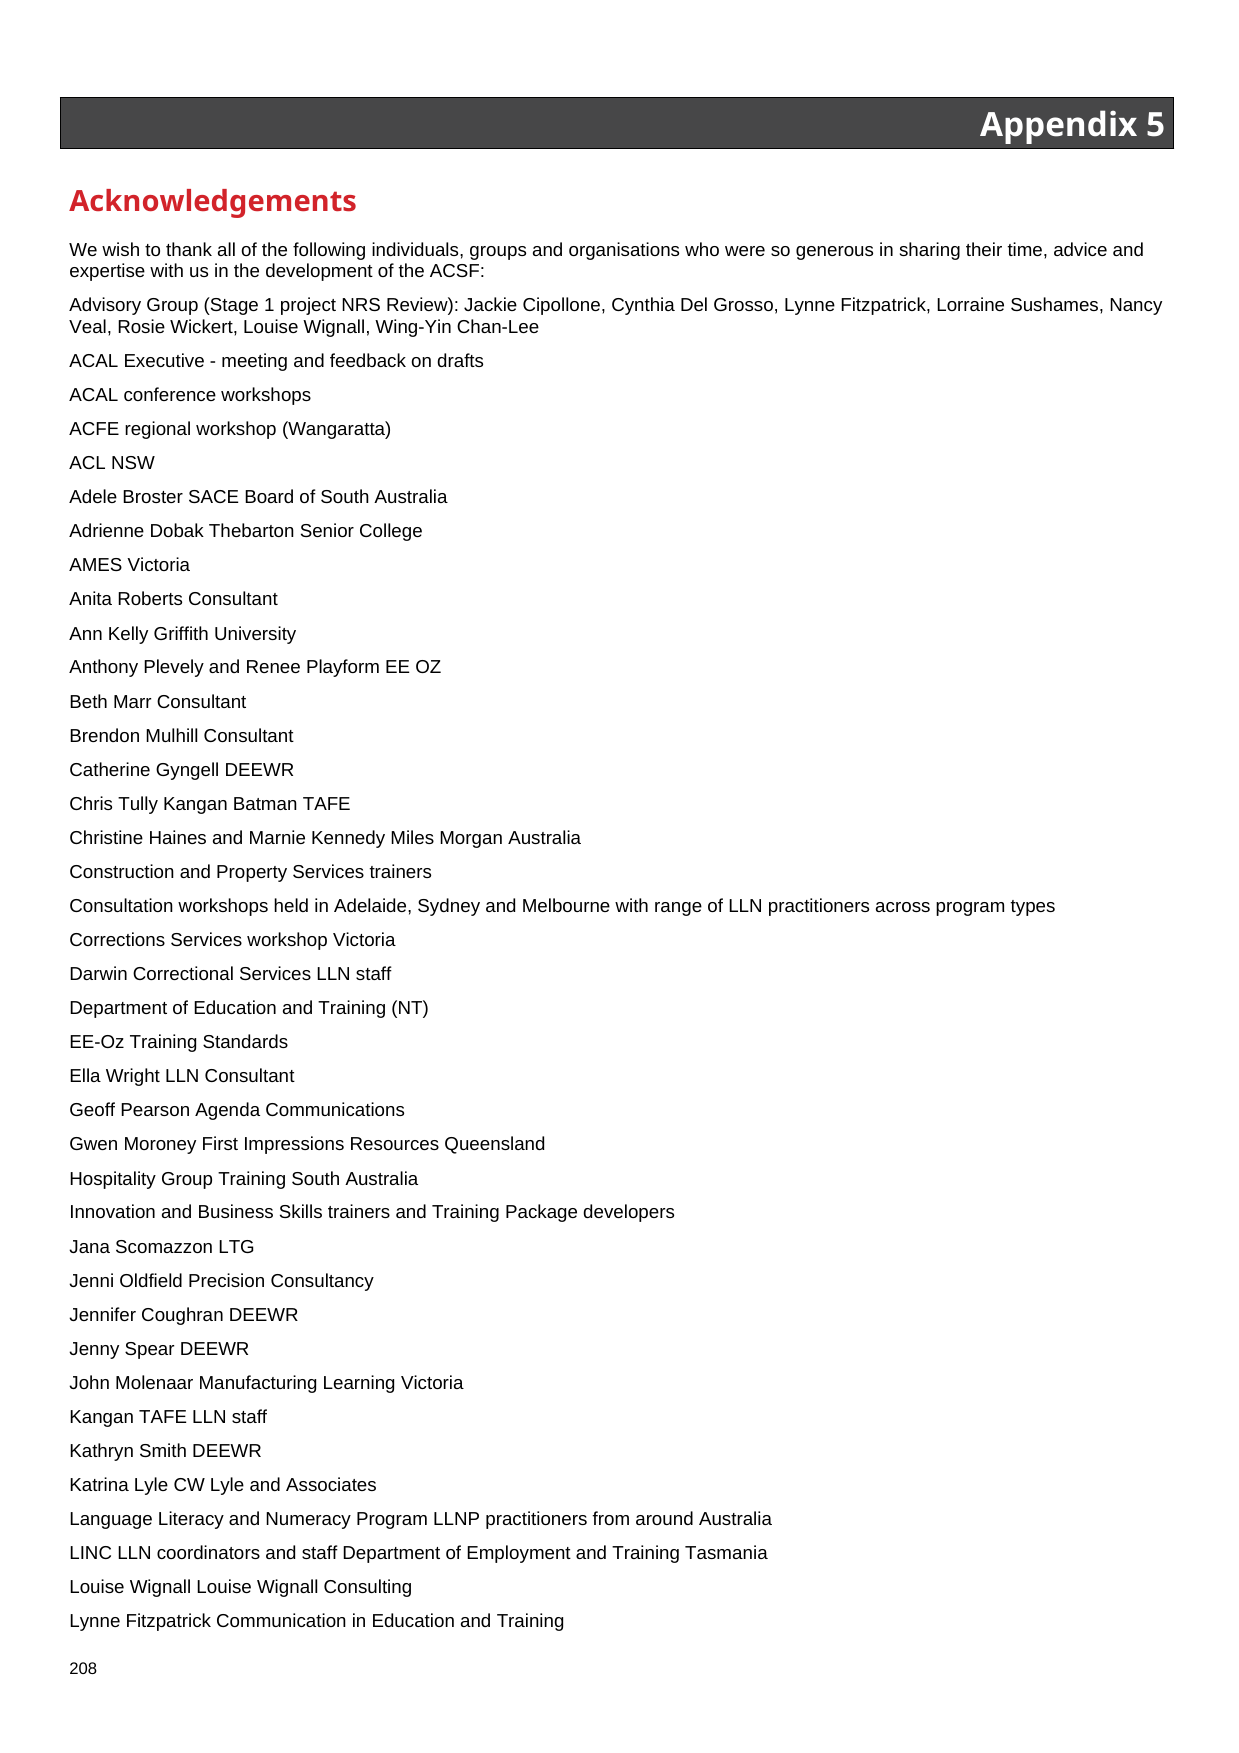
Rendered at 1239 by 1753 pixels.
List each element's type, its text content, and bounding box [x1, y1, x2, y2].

text AMES Victoria [69, 554, 1180, 576]
text Ella Wright LLN Consultant [69, 1065, 1180, 1087]
text We wish to thank all of the following individuals, groups and organisations who were so generous in sharing their time, advice and expertise with us in the development of the ACSF: [69, 238, 1180, 282]
subtitle Acknowledgements [69, 180, 1180, 220]
text Christine Haines and Marnie Kennedy Miles Morgan Australia [69, 827, 1180, 848]
text Hospitality Group Training South Australia [69, 1167, 1180, 1189]
text Adele Broster SACE Board of South Australia [69, 486, 1180, 508]
text Jana Scomazzon LTG [69, 1235, 1180, 1257]
text Louise Wignall Louise Wignall Consulting [69, 1576, 1180, 1598]
text ACAL Executive - meeting and feedback on drafts [69, 350, 1180, 371]
text ACFE regional workshop (Wangaratta) [69, 418, 1180, 439]
text Anita Roberts Consultant [69, 588, 1180, 610]
text Corrections Services workshop Victoria [69, 929, 1180, 950]
text John Molenaar Manufacturing Learning Victoria [69, 1372, 1180, 1393]
text Chris Tully Kangan Batman TAFE [69, 793, 1180, 814]
text Ann Kelly Griffith University [69, 622, 1180, 644]
text LINC LLN coordinators and staff Department of Employment and Training Tasmania [69, 1542, 1180, 1563]
text ACAL conference workshops [69, 384, 1180, 405]
text Gwen Moroney First Impressions Resources Queensland [69, 1133, 1180, 1155]
text Catherine Gyngell DEEWR [69, 758, 1180, 780]
text Department of Education and Training (NT) [69, 997, 1180, 1018]
text Kathryn Smith DEEWR [69, 1440, 1180, 1461]
text Kangan TAFE LLN staff [69, 1406, 1180, 1427]
text Geoff Pearson Agenda Communications [69, 1099, 1180, 1121]
text Consultation workshops held in Adelaide, Sydney and Melbourne with range of LLN practitioners across program types [69, 895, 1180, 916]
subtitle Appendix 5 [61, 98, 1173, 148]
text Construction and Property Services trainers [69, 861, 1180, 882]
text Darwin Correctional Services LLN staff [69, 963, 1180, 984]
text Innovation and Business Skills trainers and Training Package developers [69, 1201, 1180, 1223]
text Advisory Group (Stage 1 project NRS Review): Jackie Cipollone, Cynthia Del Grosso, Lynne Fitzpatrick, Lorraine Sushames, Nancy Veal, Rosie Wickert, Louise Wignall, Wing-Yin Chan-Lee [69, 294, 1180, 337]
text Adrienne Dobak Thebarton Senior College [69, 520, 1180, 542]
text Language Literacy and Numeracy Program LLNP practitioners from around Australia [69, 1508, 1180, 1529]
text Anthony Plevely and Renee Playform EE OZ [69, 656, 1180, 678]
text Lynne Fitzpatrick Communication in Education and Training [69, 1610, 1180, 1632]
text Brendon Mulhill Consultant [69, 724, 1180, 746]
text Katrina Lyle CW Lyle and Associates [69, 1474, 1180, 1495]
text Jenny Spear DEEWR [69, 1338, 1180, 1359]
text Beth Marr Consultant [69, 690, 1180, 712]
text ACL NSW [69, 452, 1180, 473]
text EE-Oz Training Standards [69, 1031, 1180, 1053]
text Jenni Oldfield Precision Consultancy [69, 1269, 1180, 1291]
text Jennifer Coughran DEEWR [69, 1303, 1180, 1325]
